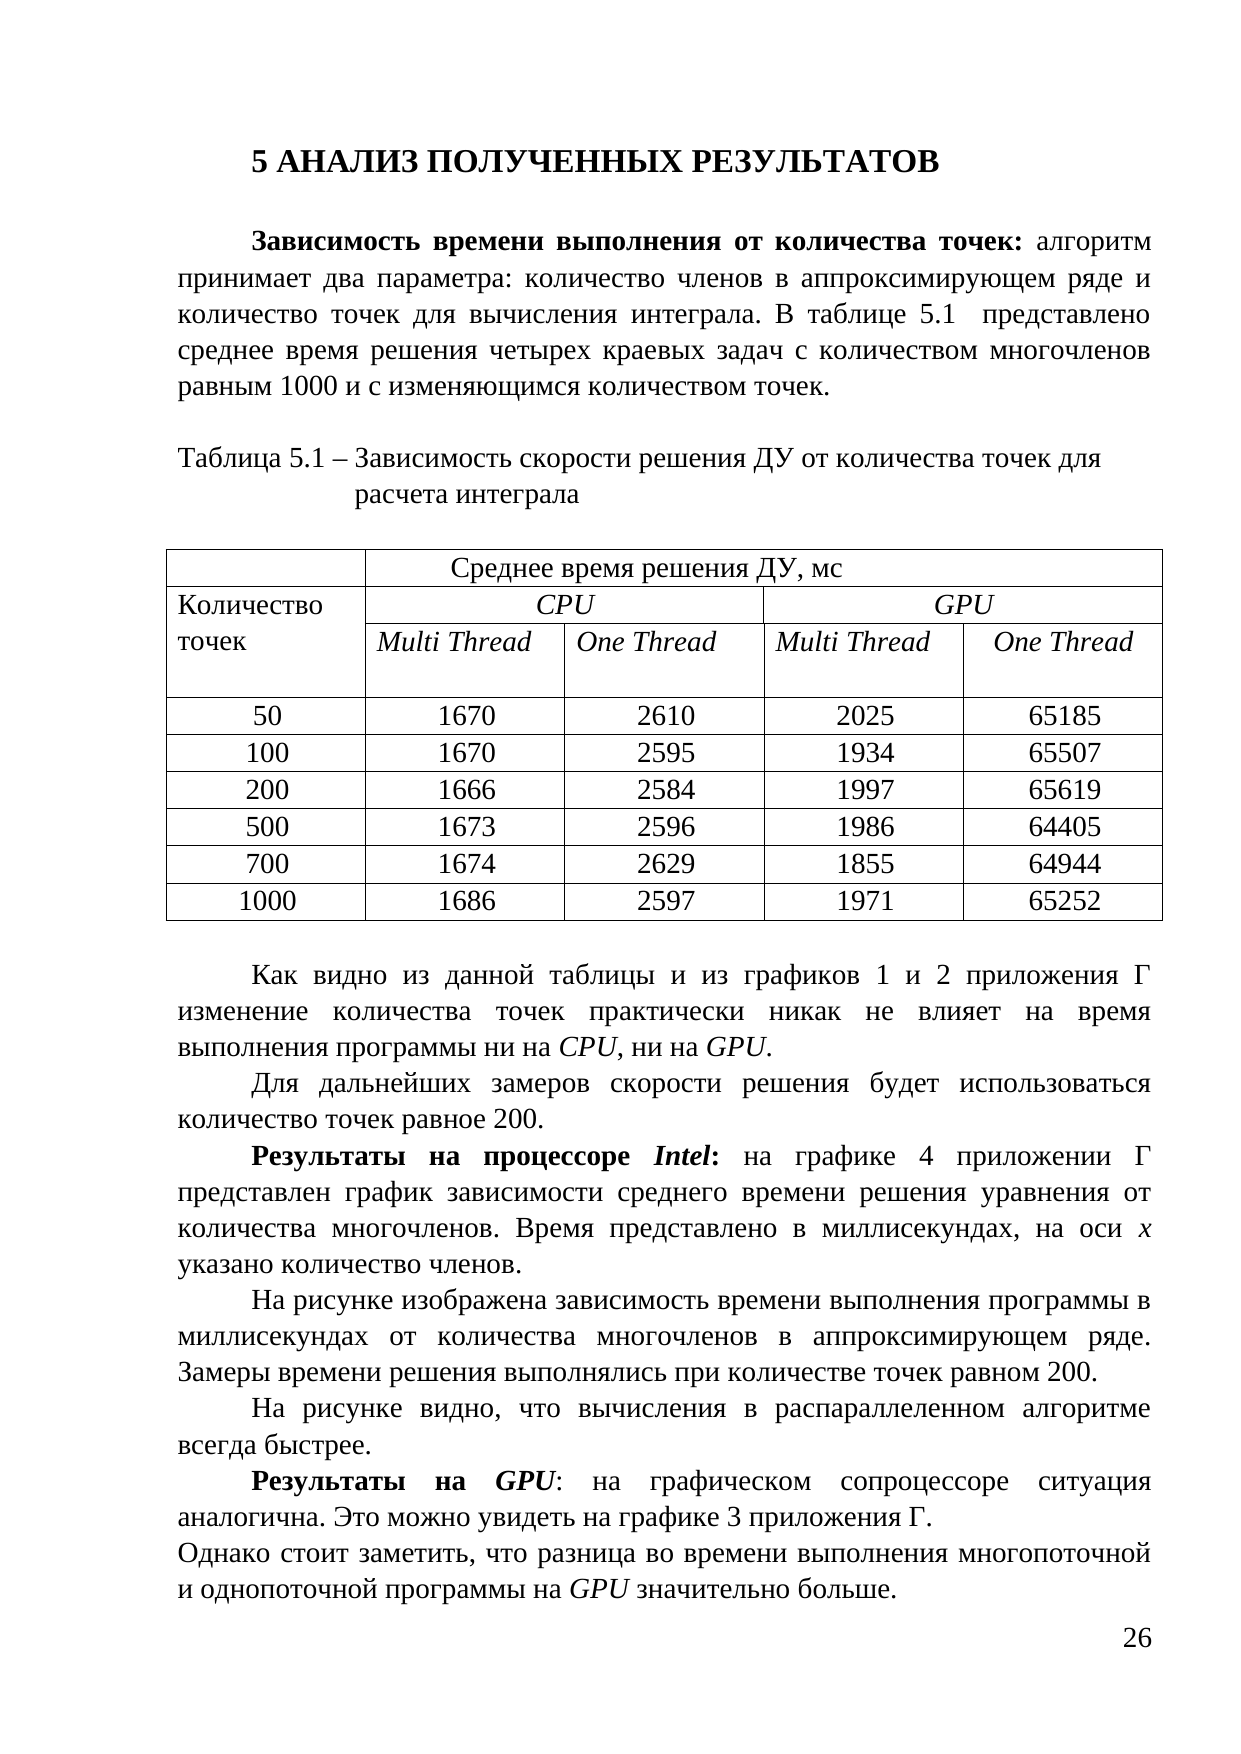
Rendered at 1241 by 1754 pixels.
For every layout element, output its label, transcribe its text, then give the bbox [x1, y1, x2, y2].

table_cell 65252 [964, 884, 1162, 920]
table_cell 1670 [366, 735, 564, 771]
table_cell 64944 [964, 846, 1162, 882]
table_cell 64405 [964, 809, 1162, 845]
table_cell 1666 [366, 772, 564, 808]
table_cell 500 [167, 809, 365, 845]
table_cell 1971 [765, 884, 963, 920]
text Результаты на GPU: на графическом сопроцессоре ситуация аналогична. Это можно увидеть на графике 3 приложения Г. [177, 1463, 1152, 1533]
table_cell 200 [167, 772, 365, 808]
text 5 АНАЛИЗ ПОЛУЧЕННЫХ РЕЗУЛЬТАТОВ [177, 141, 1152, 179]
text Однако стоит заметить, что разница во времени выполнения многопоточной и однопоточной программы на GPU значительно больше. [177, 1535, 1152, 1605]
table_cell Количество точек [167, 587, 365, 697]
table_cell 1000 [167, 884, 365, 920]
table_cell 2584 [565, 772, 764, 808]
table_cell 65507 [964, 735, 1162, 771]
table_cell 1986 [765, 809, 963, 845]
table_header [167, 550, 365, 586]
text Для дальнейших замеров скорости решения будет использоваться количество точек равное 200. [177, 1065, 1152, 1135]
table_cell One Thread [964, 624, 1162, 697]
text Зависимость времени выполнения от количества точек: алгоритм принимает два параметра: количество членов в аппроксимирующем ряде и количество точек для вычисления интеграла. В таблице 5.1 представлено среднее время решения четырех краевых задач с количеством многочленов равным 1000 и с изменяющимся количеством точек. [177, 223, 1152, 402]
table_cell GPU [764, 587, 1162, 623]
table_cell 50 [167, 698, 365, 734]
table_cell 2595 [565, 735, 764, 771]
table_cell One Thread [565, 624, 764, 697]
table_cell Multi Thread [765, 624, 963, 697]
table_cell Multi Thread [366, 624, 564, 697]
text На рисунке изображена зависимость времени выполнения программы в миллисекундах от количества многочленов в аппроксимирующем ряде. Замеры времени решения выполнялись при количестве точек равном 200. [177, 1282, 1152, 1388]
table_cell 1934 [765, 735, 963, 771]
text На рисунке видно, что вычисления в распараллеленном алгоритме всегда быстрее. [177, 1391, 1152, 1460]
text Результаты на процессоре Intel: на графике 4 приложении Г представлен график зависимости среднего времени решения уравнения от количества многочленов. Время представлено в миллисекундах, на оси х указано количество членов. [177, 1138, 1152, 1279]
table_cell 2596 [565, 809, 764, 845]
text Таблица 5.1 – Зависимость скорости решения ДУ от количества точек для расчета интеграла [177, 440, 1152, 510]
table_cell 1686 [366, 884, 564, 920]
table_cell 2629 [565, 846, 764, 882]
table_cell 2597 [565, 884, 764, 920]
text Как видно из данной таблицы и из графиков 1 и 2 приложения Г изменение количества точек практически никак не влияет на время выполнения программы ни на CPU, ни на GPU. [177, 957, 1152, 1063]
table_cell 1997 [765, 772, 963, 808]
table_cell 65185 [964, 698, 1162, 734]
table_cell CPU [366, 587, 763, 623]
table_cell 65619 [964, 772, 1162, 808]
table_cell 2610 [565, 698, 764, 734]
table_header Среднее время решения ДУ, мс [366, 550, 1162, 586]
table_cell 2025 [765, 698, 963, 734]
table_cell 700 [167, 846, 365, 882]
table_cell 1673 [366, 809, 564, 845]
table_cell 1674 [366, 846, 564, 882]
table_cell 1670 [366, 698, 564, 734]
table_cell 1855 [765, 846, 963, 882]
table_cell 100 [167, 735, 365, 771]
